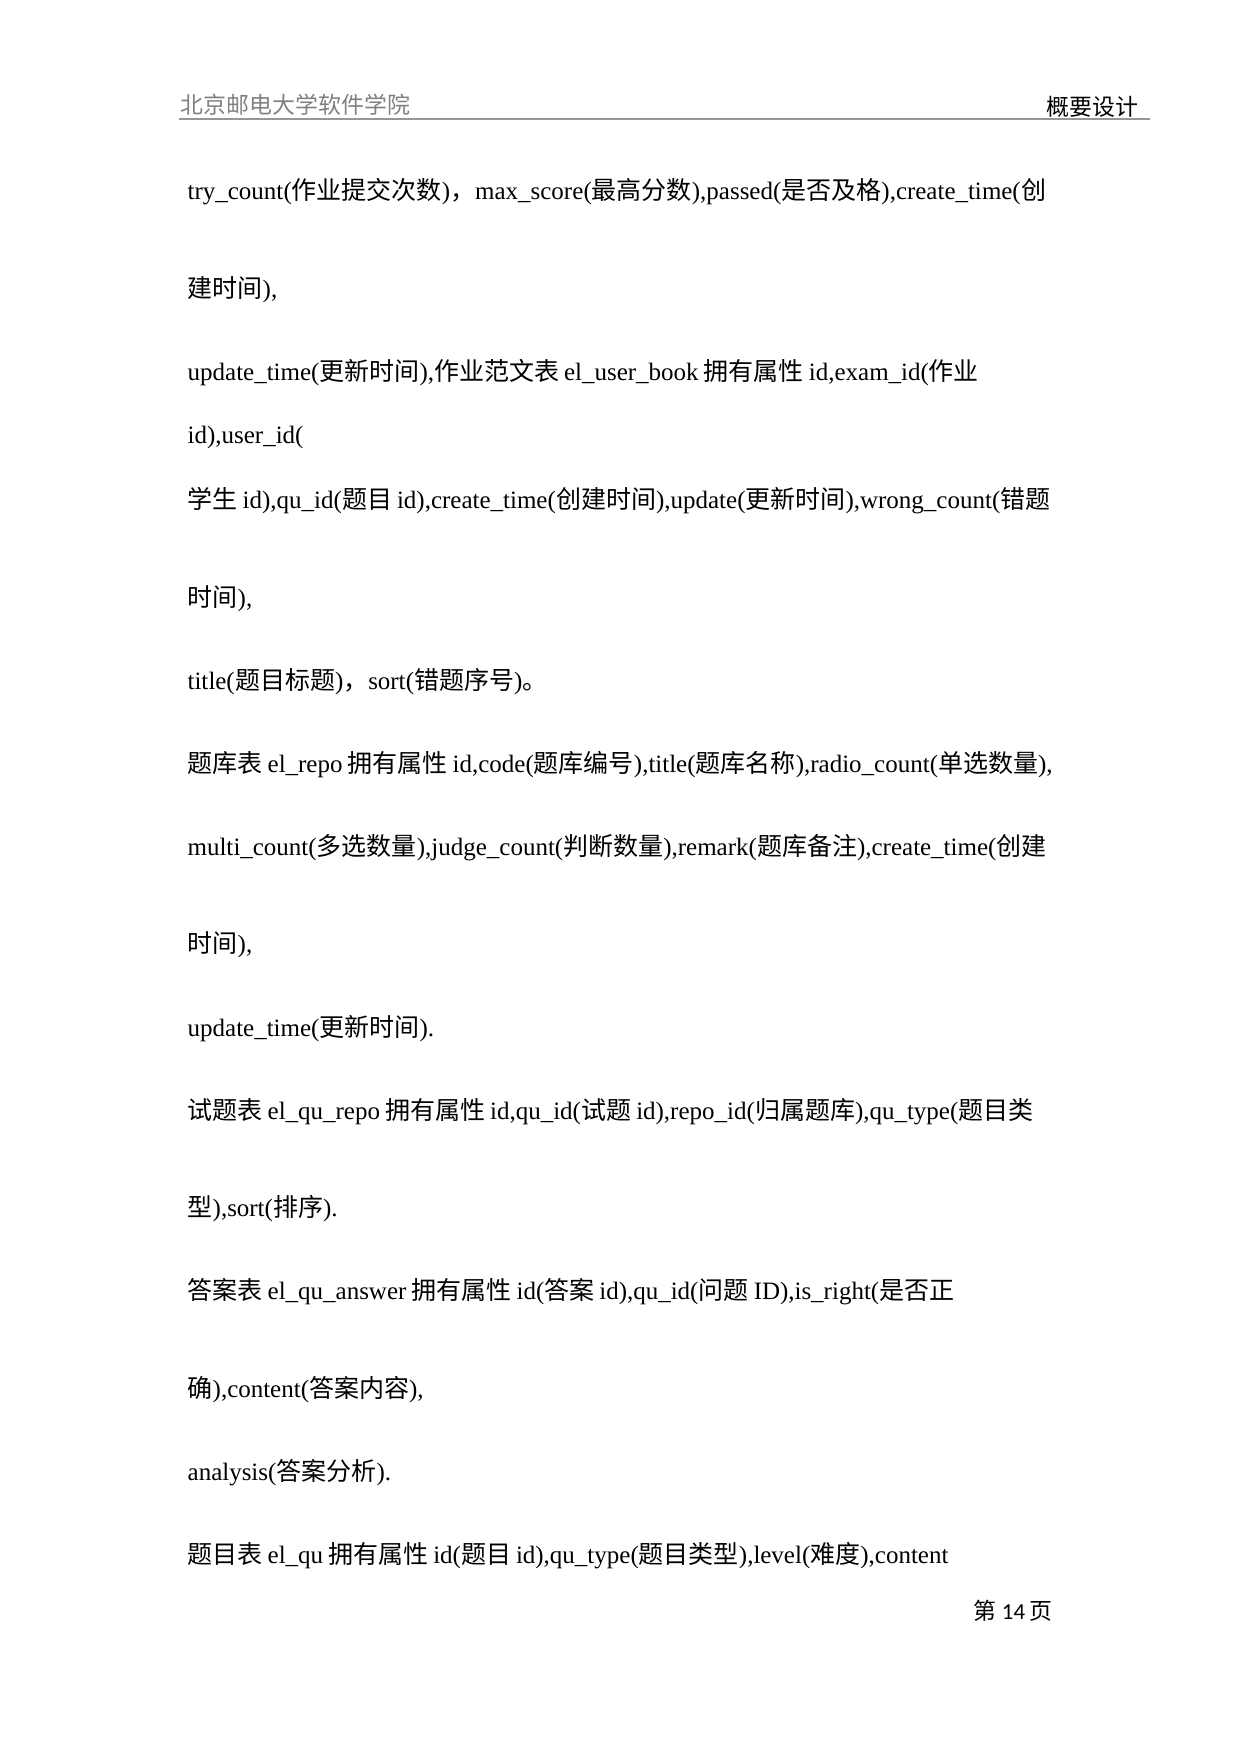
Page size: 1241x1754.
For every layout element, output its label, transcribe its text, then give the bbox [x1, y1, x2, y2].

list 题库表el_repo拥有属性id,code(题库编号),title(题库名称),radio_count(单选数量), [187, 729, 1053, 794]
list 学生id),qu_id(题目id),create_time(创建时间),update(更新时间),wrong_count(错题时间), [187, 465, 1053, 628]
list 答案表el_qu_answer拥有属性id(答案id),qu_id(问题ID),is_right(是否正确),content(答案内容), [187, 1256, 1053, 1419]
list 题目表el_qu拥有属性id(题目id),qu_type(题目类型),level(难度),content [187, 1520, 1053, 1585]
list update_time(更新时间). [187, 993, 1053, 1058]
list update_time(更新时间),作业范文表el_user_book拥有属性id,exam_id(作业id),user_id( [187, 337, 1053, 451]
list 试题表el_qu_repo拥有属性id,qu_id(试题id),repo_id(归属题库),qu_type(题目类型),sort(排序). [187, 1076, 1053, 1238]
list analysis(答案分析). [187, 1437, 1053, 1502]
list title(题目标题)，sort(错题序号)。 [187, 646, 1053, 711]
list try_count(作业提交次数)，max_score(最高分数),passed(是否及格),create_time(创建时间), [187, 156, 1053, 319]
list multi_count(多选数量),judge_count(判断数量),remark(题库备注),create_time(创建时间), [187, 812, 1053, 974]
